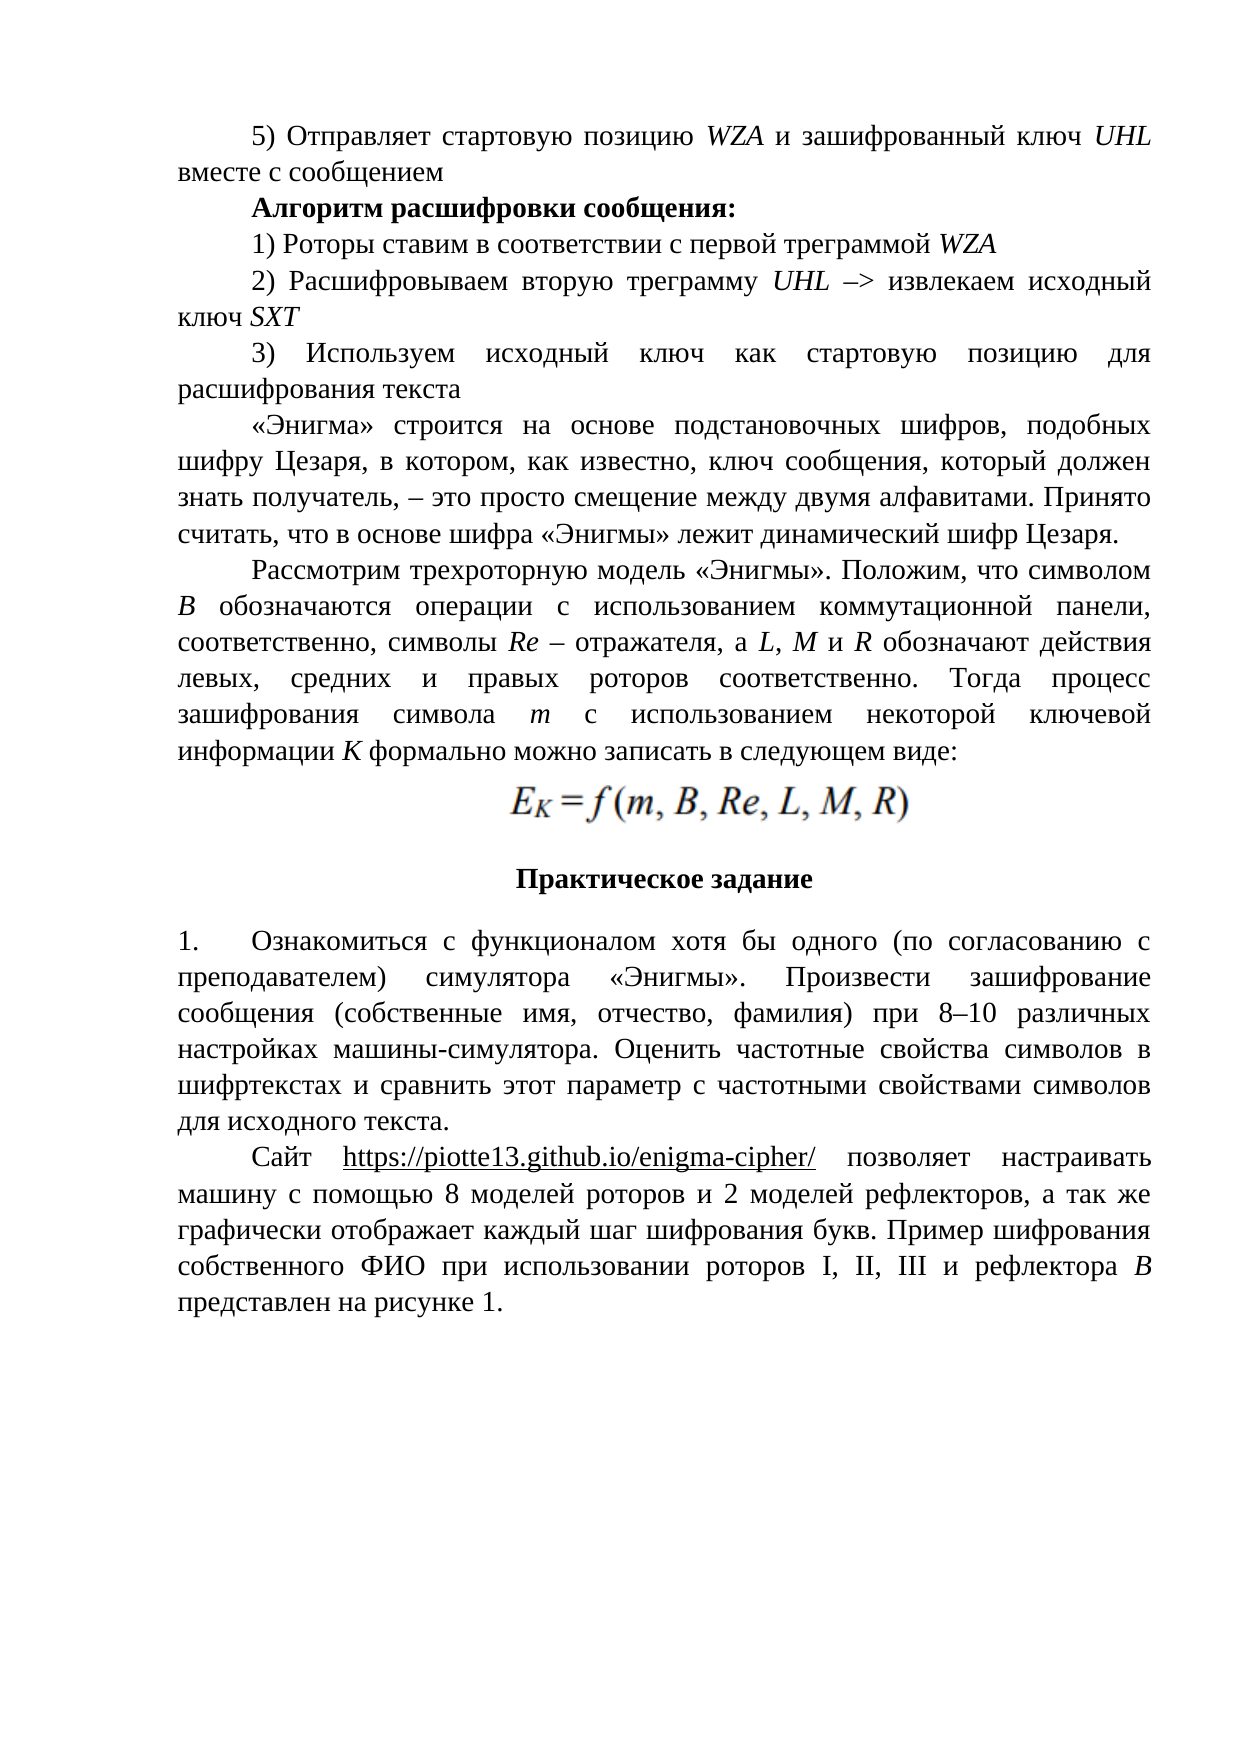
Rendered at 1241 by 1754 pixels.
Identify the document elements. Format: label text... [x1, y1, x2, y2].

text 2) Расшифровываем вторую треграмму UHL –> извлекаем исходный ключ SXT [177, 263, 1152, 332]
text 3) Используем исходный ключ как стартовую позицию для расшифрования текста [177, 335, 1152, 405]
text Практическое задание [177, 862, 1152, 895]
text Алгоритм расшифровки сообщения: [177, 190, 1152, 224]
text «Энигма» строится на основе подстановочных шифров, подобных шифру Цезаря, в котором, как известно, ключ сообщения, который должен знать получатель, – это просто смещение между двумя алфавитами. Принято считать, что в основе шифра «Энигмы» лежит динамический шифр Цезаря. [177, 407, 1152, 549]
text 5) Отправляет стартовую позицию WZA и зашифрованный ключ UHL вместе с сообщением [177, 118, 1152, 188]
text Рассмотрим трехроторную модель «Энигмы». Положим, что символом В обозначаются операции с использованием коммутационной панели, соответственно, символы Re – отражателя, а L, M и R обозначают действия левых, средних и правых роторов соответственно. Тогда процесс зашифрования символа m c использованием некоторой ключевой информации K формально можно записать в следующем виде: [177, 552, 1152, 766]
picture [493, 768, 910, 835]
list Сайт https://piotte13.github.io/enigma-cipher/ позволяет настраивать машину с помощью 8 моделей роторов и 2 моделей рефлекторов, а так же графически отображает каждый шаг шифрования букв. Пример шифрования собственного ФИО при использовании роторов I, II, III и рефлектора B представлен на рисунке 1. [177, 1139, 1152, 1318]
list Ознакомиться с функционалом хотя бы одного (по согласованию с преподавателем) симулятора «Энигмы». Произвести зашифрование сообщения (собственные имя, отчество, фамилия) при 8–10 различных настройках машины-симулятора. Оценить частотные свойства символов в шифртекстах и сравнить этот параметр с частотными свойствами символов для исходного текста. [177, 923, 1152, 1137]
text 1) Роторы ставим в соответствии с первой треграммой WZA [177, 227, 1152, 260]
